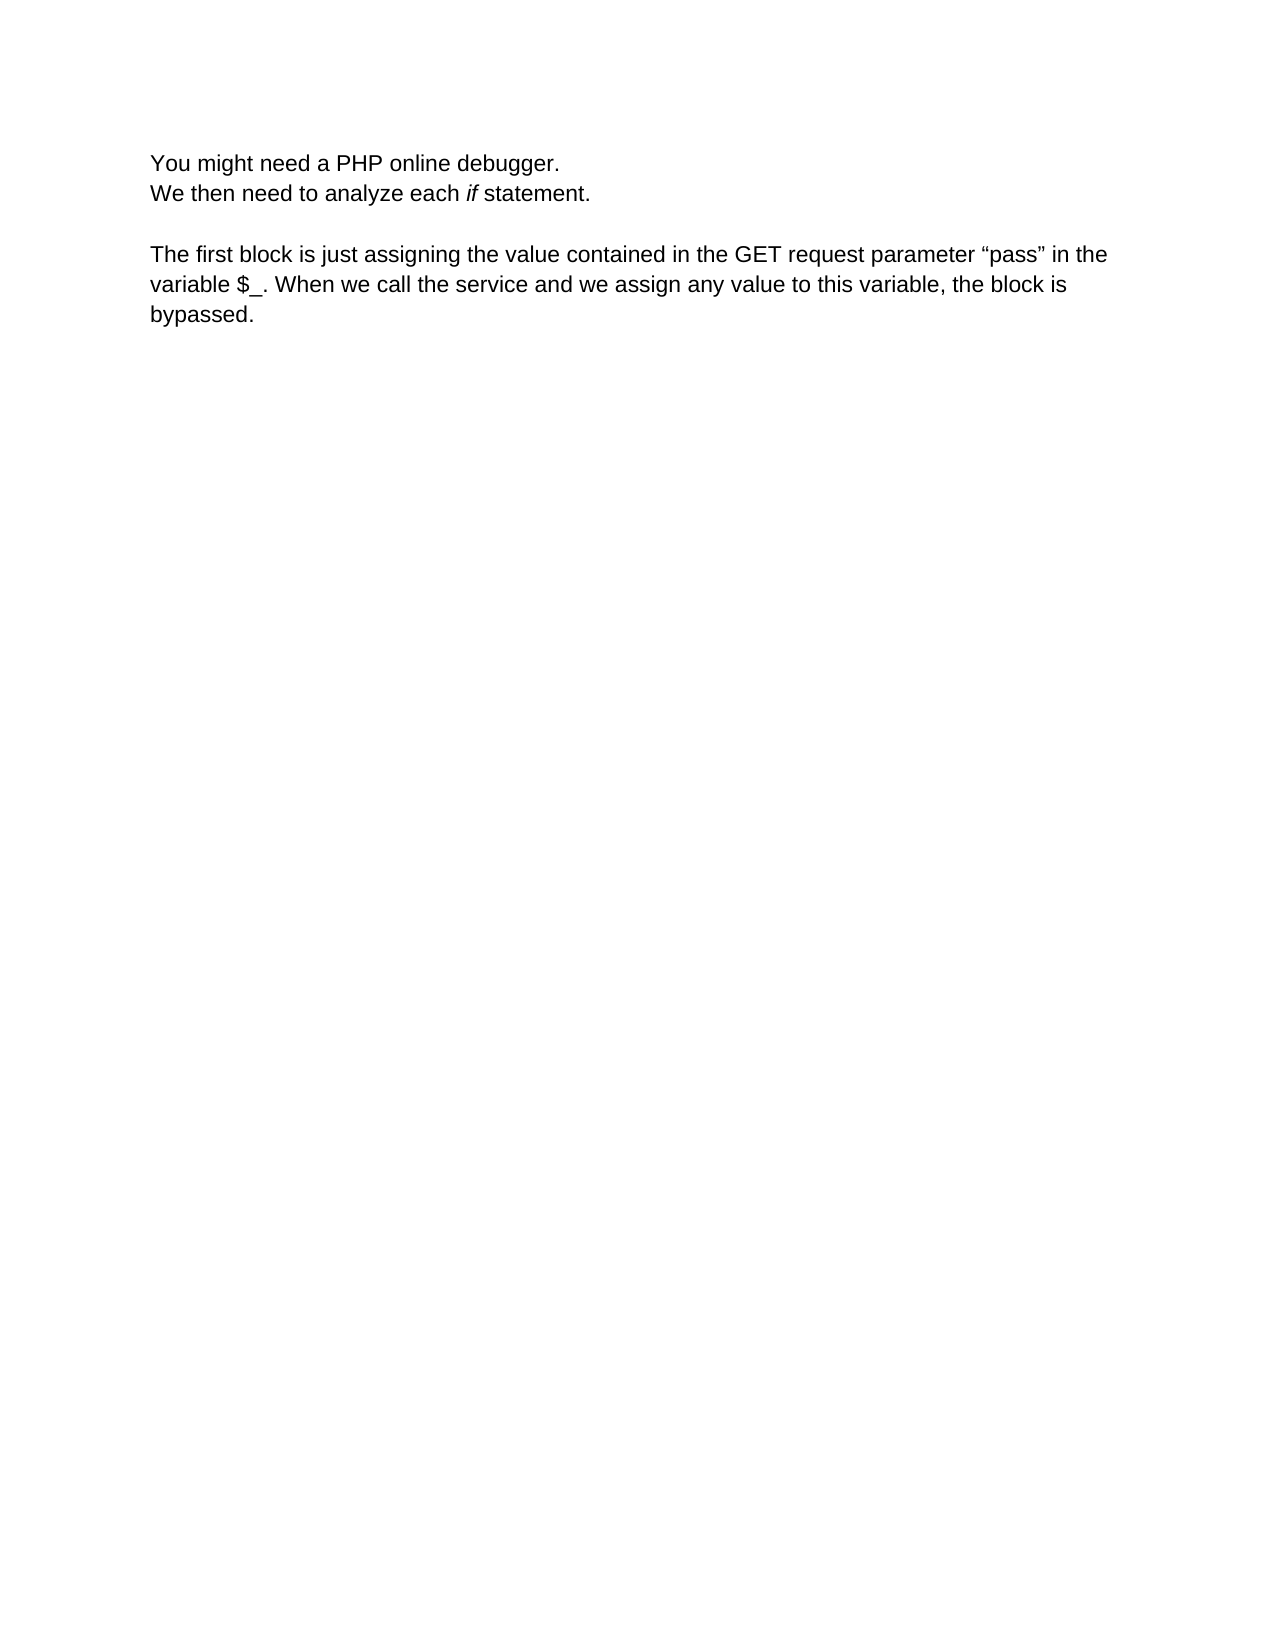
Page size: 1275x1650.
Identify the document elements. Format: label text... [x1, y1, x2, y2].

text The first block is just assigning the value contained in the GET request parameter “pass” in the [150, 241, 1125, 267]
text You might need a PHP online debugger. [150, 150, 1125, 176]
text bypassed. [150, 301, 1125, 327]
text We then need to analyze each if statement. [150, 180, 1125, 207]
text variable $_. When we call the service and we assign any value to this variable, the block is [150, 271, 1125, 297]
